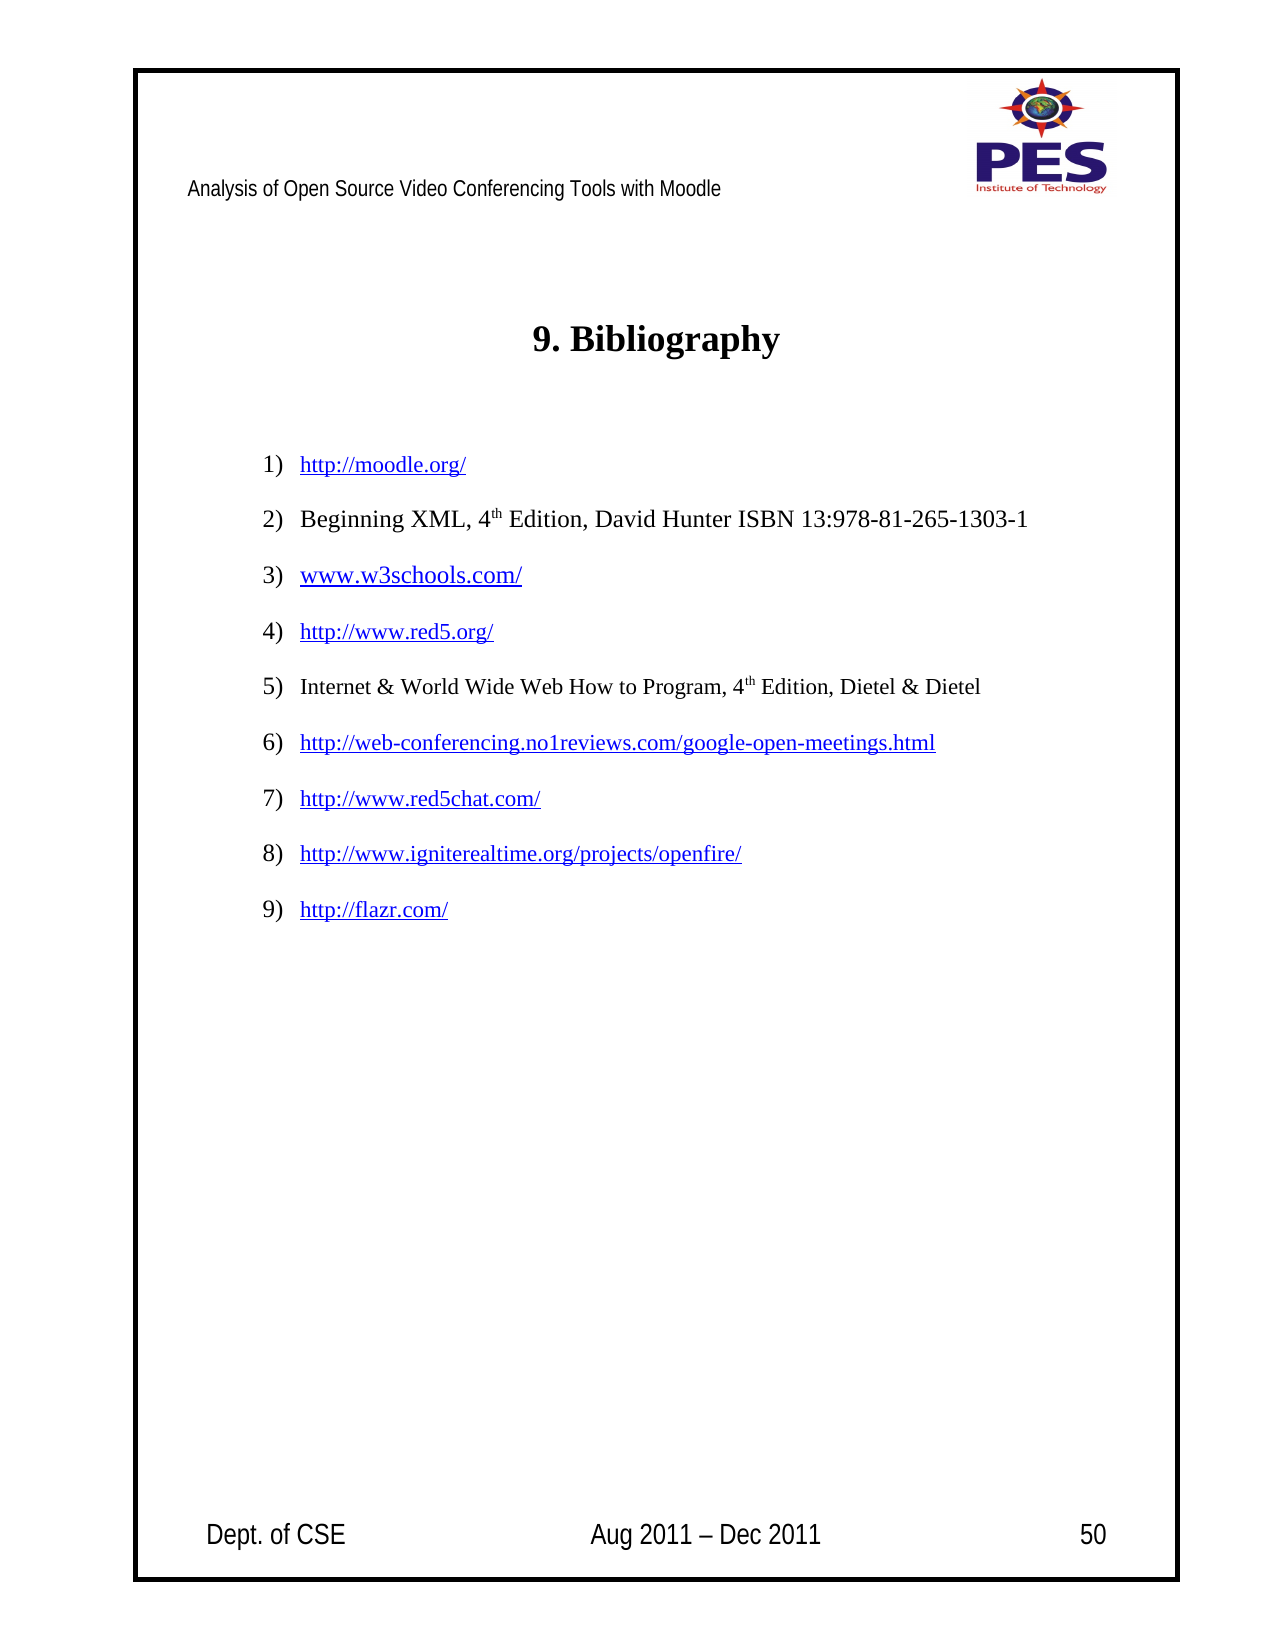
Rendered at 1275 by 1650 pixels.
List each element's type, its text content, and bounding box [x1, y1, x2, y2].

text 9. Bibliography [187, 316, 1125, 359]
list http://moodle.org/ [262, 449, 1125, 478]
list http://www.red5chat.com/ [262, 783, 1125, 811]
list www.w3schools.com/ [262, 560, 1125, 589]
list http://www.red5.org/ [262, 616, 1125, 644]
list http://web-conferencing.no1reviews.com/google-open-meetings.html [262, 727, 1125, 756]
picture [966, 75, 1117, 197]
list http://flazr.com/ [262, 894, 1125, 923]
list Internet & World Wide Web How to Program, 4th Edition, Dietel & Dietel [262, 671, 1125, 700]
list Beginning XML, 4th Edition, David Hunter ISBN 13:978-81-265-1303-1 [262, 504, 1125, 533]
list http://www.igniterealtime.org/projects/openfire/ [262, 838, 1125, 867]
